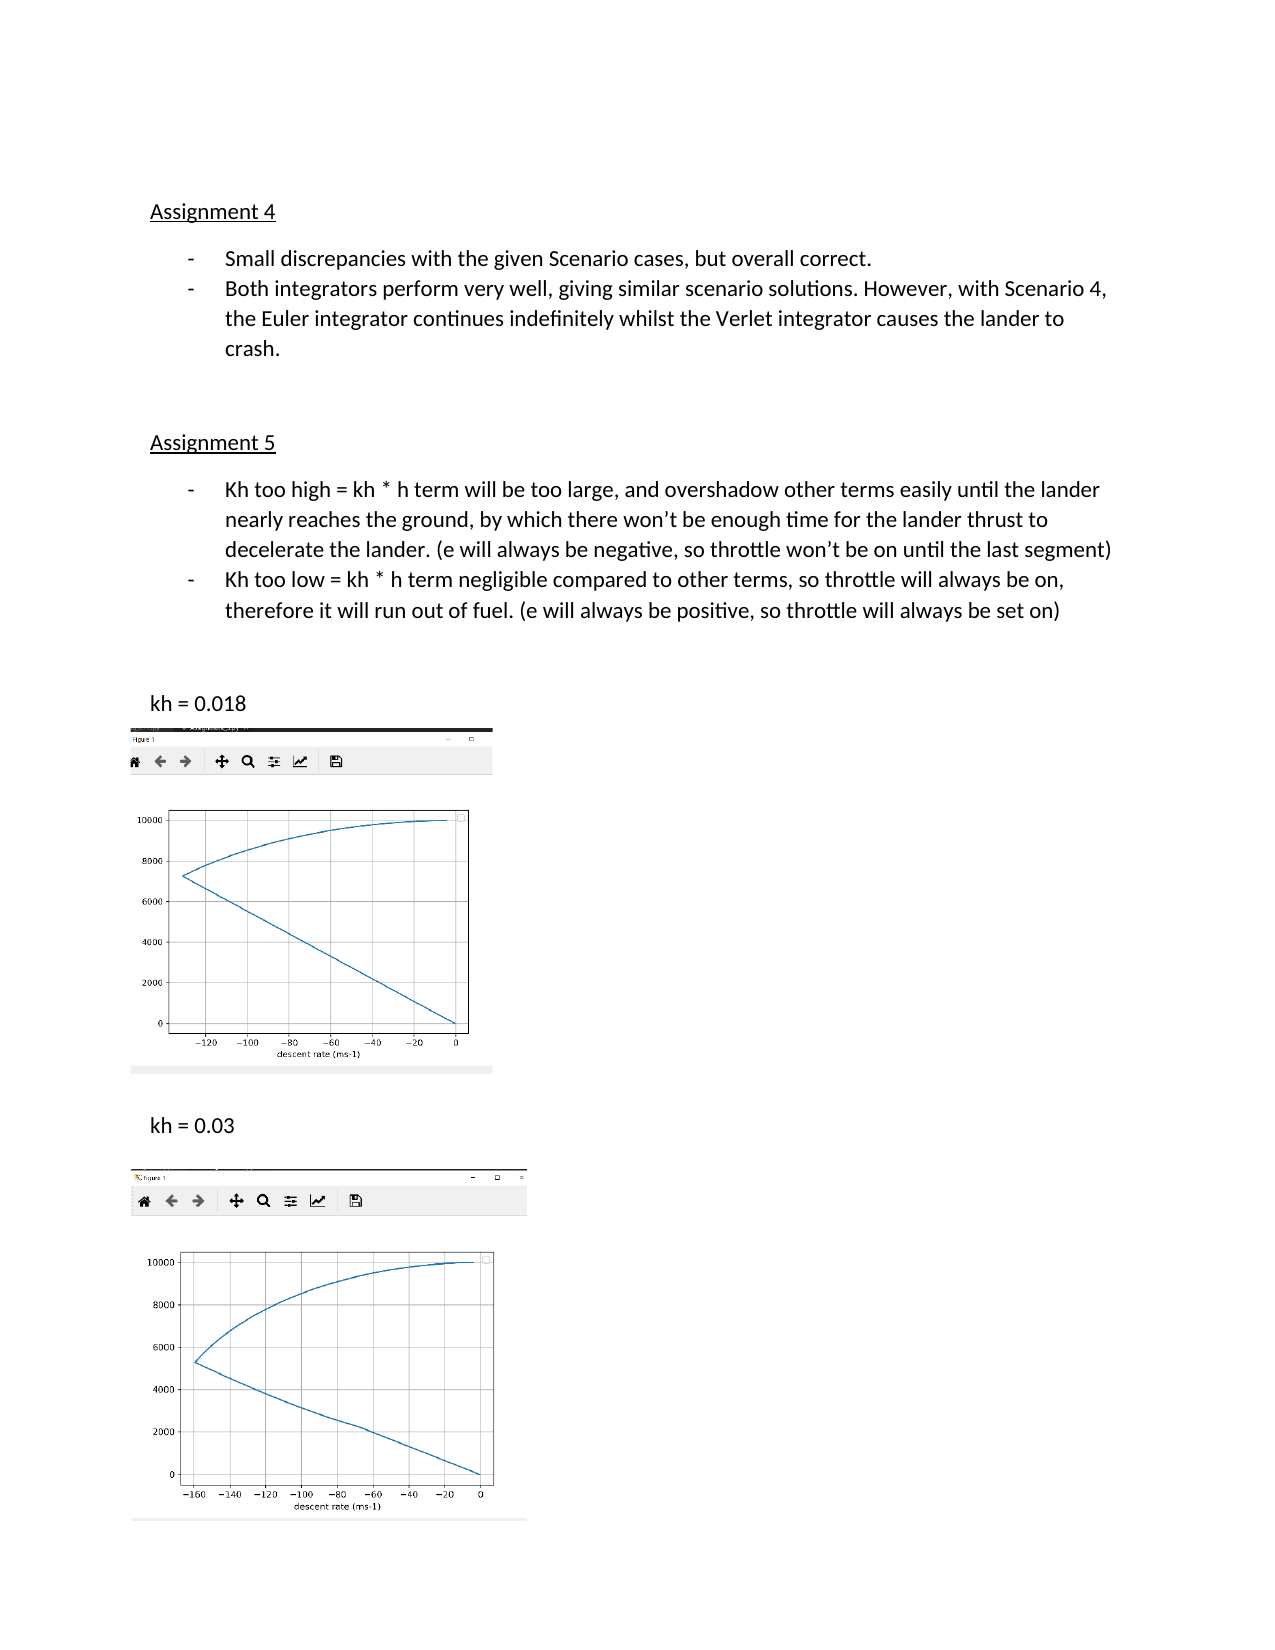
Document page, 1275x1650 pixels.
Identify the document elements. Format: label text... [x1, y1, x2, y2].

text Assignment 5 [150, 428, 1125, 456]
list Kh too low = kh * h term negligible compared to other terms, so throttle will always be on, therefore it will run out of fuel. (e will always be positive, so throttle will always be set on) [187, 566, 1125, 624]
text kh = 0.018 [150, 689, 1125, 718]
picture [129, 1169, 531, 1523]
text Assignment 4 [150, 197, 1125, 225]
list Small discrepancies with the given Scenario cases, but overall correct. [187, 244, 1125, 272]
text kh = 0.03 [150, 1111, 1125, 1139]
list Kh too high = kh * h term will be too large, and overshadow other terms easily until the lander nearly reaches the ground, by which there won’t be enough time for the lander thrust to decelerate the lander. (e will always be negative, so throttle won’t be on until the last segment) [187, 475, 1125, 563]
list Both integrators perform very well, giving similar scenario solutions. However, with Scenario 4, the Euler integrator continues indefinitely whilst the Verlet integrator causes the lander to crash. [187, 274, 1125, 362]
picture [129, 728, 497, 1077]
